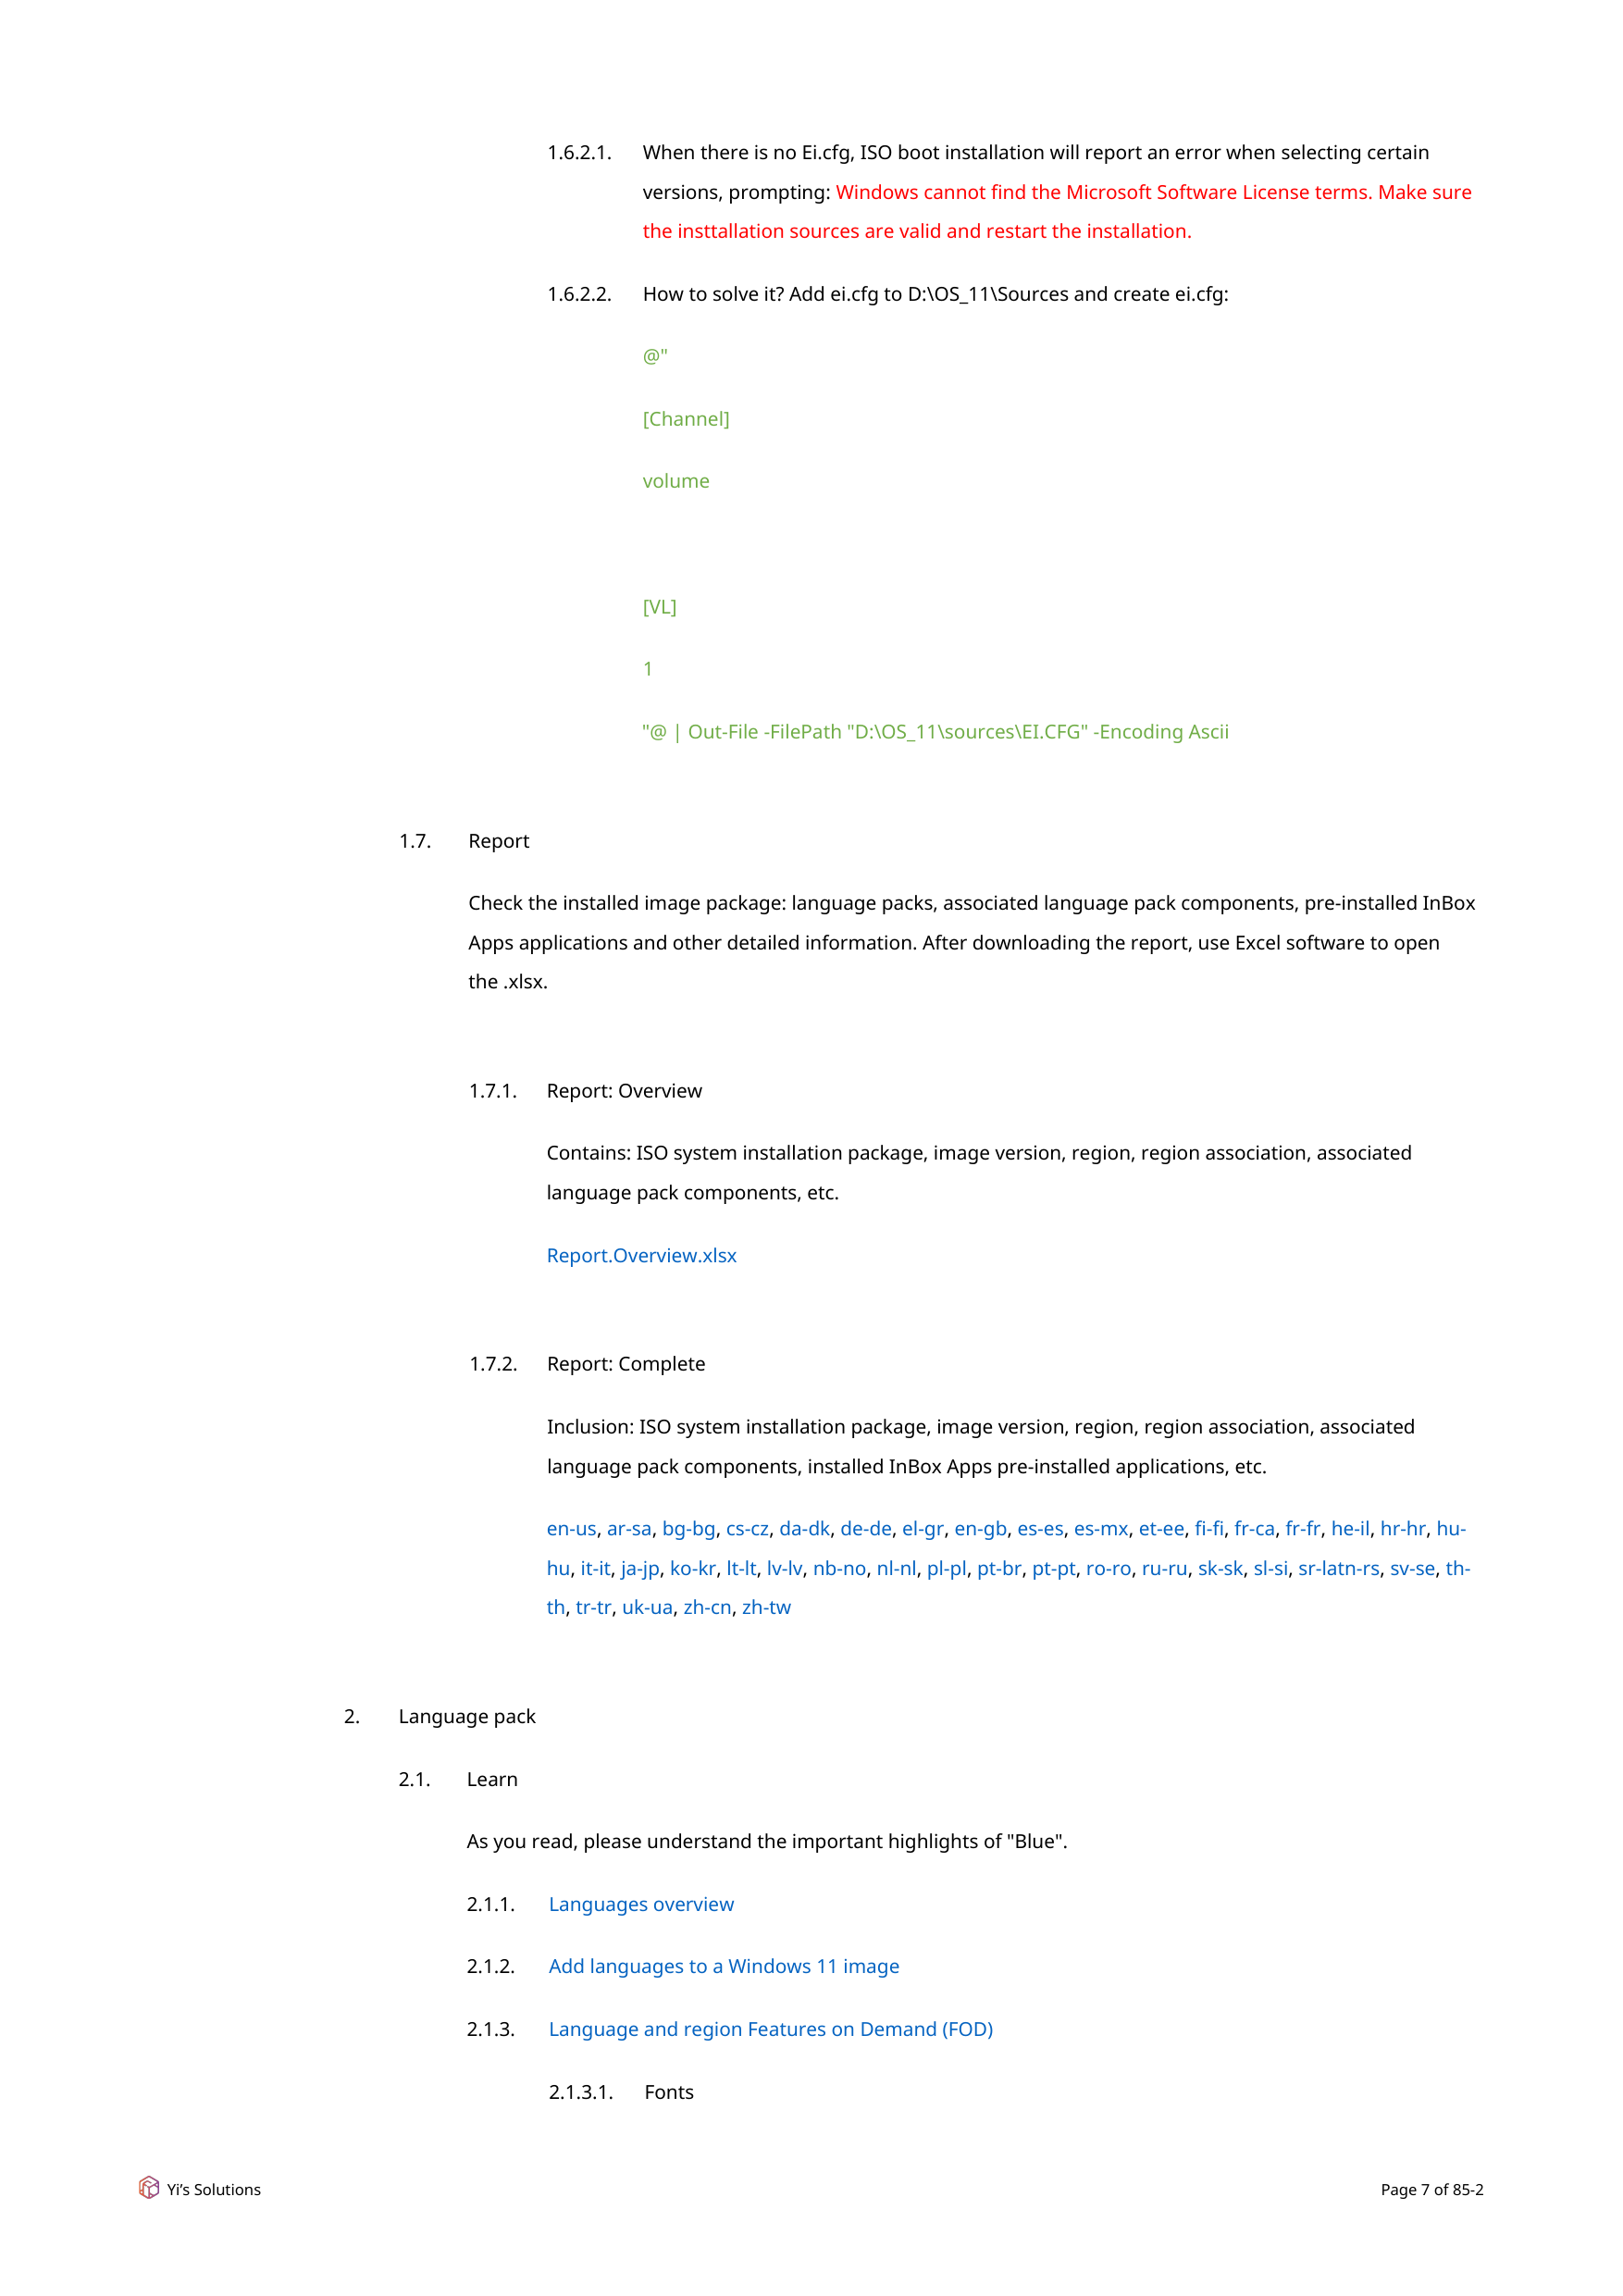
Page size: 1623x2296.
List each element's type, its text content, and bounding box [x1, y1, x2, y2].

list When there is no Ei.cfg, ISO boot installation will report an error when selecting certain versions, prompting: Windows cannot find the Microsoft Software License terms. Make sure the insttallation sources are valid and restart the installation. [547, 139, 1484, 244]
list Report.Overview.xlsx [547, 1242, 1484, 1268]
list [VL] [642, 593, 1484, 619]
list Languages overview [466, 1891, 1484, 1917]
list Check the installed image package: language packs, associated language pack components, pre-installed InBox Apps applications and other detailed information. After downloading the report, use Excel software to open the .xlsx. [468, 889, 1484, 995]
text en-us, ar-sa, bg-bg, cs-cz, da-dk, de-de, el-gr, en-gb, es-es, es-mx, et-ee, fi-fi, fr-ca, fr-fr, he-il, hr-hr, hu-hu, it-it, ja-jp, ko-kr, lt-lt, lv-lv, nb-no, nl-nl, pl-pl, pt-br, pt-pt, ro-ro, ru-ru, sk-sk, sl-si, sr-latn-rs, sv-se, th-th, tr-tr, uk-ua, zh-cn, zh-tw [547, 1515, 1484, 1620]
list Contains: ISO system installation package, image version, region, region association, associated language pack components, etc. [547, 1140, 1484, 1206]
list Add languages to a Windows 11 image [466, 1954, 1484, 1980]
list Report: Overview [469, 1077, 1484, 1103]
list 1 [642, 655, 1484, 682]
text As you read, please understand the important highlights of "Blue". [466, 1828, 1484, 1855]
subtitle Language pack [344, 1703, 1484, 1729]
list Report [399, 827, 1484, 853]
list Inclusion: ISO system installation package, image version, region, region association, associated language pack components, installed InBox Apps pre-installed applications, etc. [547, 1413, 1484, 1479]
list Language and region Features on Demand (FOD) [466, 2016, 1484, 2042]
list "@ | Out-File -FilePath "D:\OS_11\sources\EI.CFG" -Encoding Ascii [642, 718, 1484, 744]
subtitle Fonts [549, 2079, 1484, 2104]
list How to solve it? Add ei.cfg to D:\OS_11\Sources and create ei.cfg: [547, 280, 1484, 306]
picture [139, 2176, 159, 2199]
list [Channel] [642, 405, 1484, 431]
subtitle Learn [399, 1766, 1484, 1792]
list volume [642, 468, 1484, 494]
list Report: Complete [469, 1350, 1484, 1377]
list @" [642, 342, 1484, 369]
